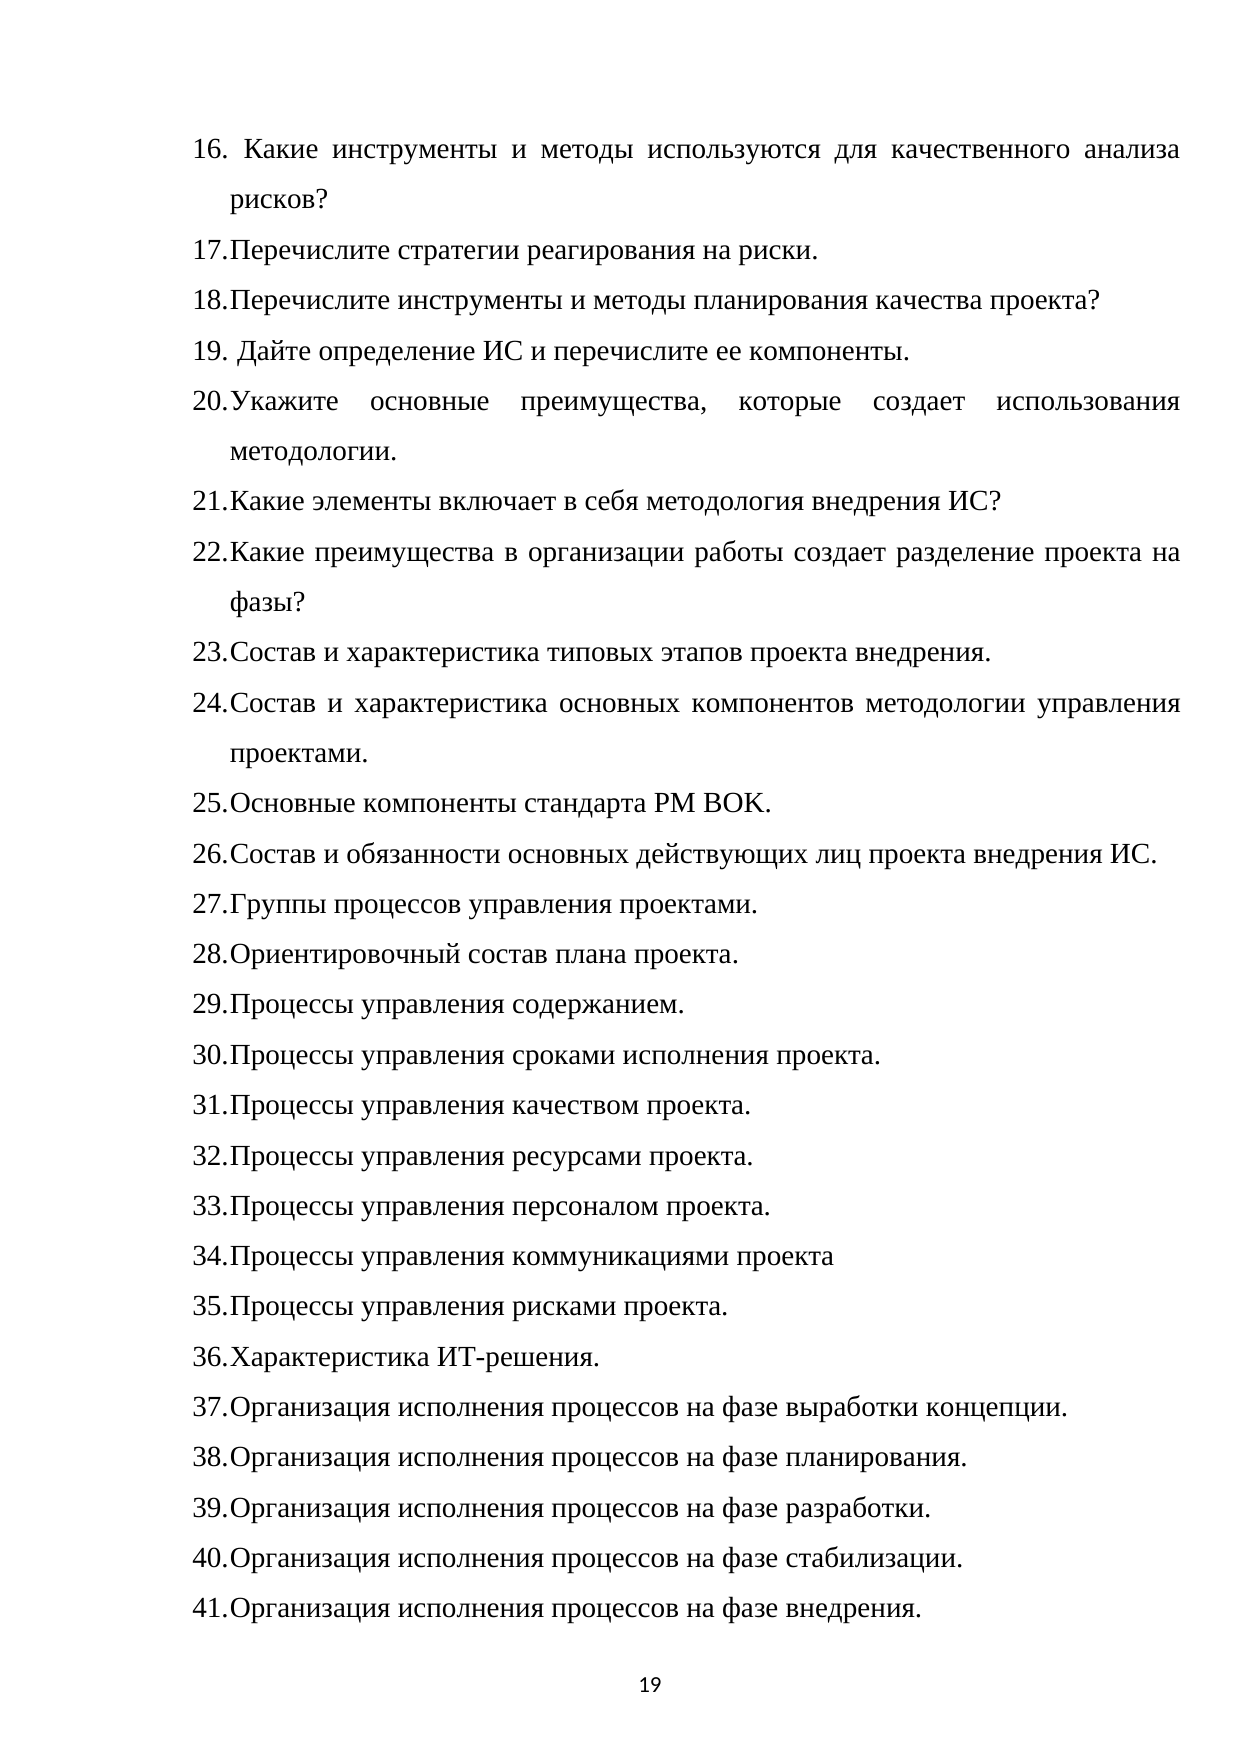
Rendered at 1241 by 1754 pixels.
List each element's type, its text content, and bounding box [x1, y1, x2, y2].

list Какие инструменты и методы используются для качественного анализа рисков? [192, 131, 1181, 215]
list Процессы управления содержанием. [192, 987, 1181, 1020]
list Организация исполнения процессов на фазе разработки. [192, 1490, 1181, 1523]
list Укажите основные преимущества, которые создает использования методологии. [192, 383, 1181, 467]
list Процессы управления качеством проекта. [192, 1087, 1181, 1121]
list Организация исполнения процессов на фазе выработки концепции. [192, 1389, 1181, 1423]
list Какие преимущества в организации работы создает разделение проекта на фазы? [192, 534, 1181, 618]
list Процессы управления коммуникациями проекта [192, 1238, 1181, 1272]
list Состав и характеристика типовых этапов проекта внедрения. [192, 634, 1181, 668]
list Организация исполнения процессов на фазе планирования. [192, 1439, 1181, 1473]
list Перечислите инструменты и методы планирования качества проекта? [192, 282, 1181, 316]
list Основные компоненты стандарта PM BOK. [192, 785, 1181, 819]
list Ориентировочный состав плана проекта. [192, 936, 1181, 970]
list Характеристика ИТ-решения. [192, 1339, 1181, 1372]
list Группы процессов управления проектами. [192, 886, 1181, 919]
list Организация исполнения процессов на фазе внедрения. [192, 1590, 1181, 1624]
list Процессы управления ресурсами проекта. [192, 1138, 1181, 1171]
list Перечислите стратегии реагирования на риски. [192, 232, 1181, 266]
list Процессы управления персоналом проекта. [192, 1188, 1181, 1221]
list Дайте определение ИС и перечислите ее компоненты. [192, 333, 1181, 366]
list Какие элементы включает в себя методология внедрения ИС? [192, 483, 1181, 517]
list Процессы управления сроками исполнения проекта. [192, 1037, 1181, 1071]
list Организация исполнения процессов на фазе стабилизации. [192, 1540, 1181, 1574]
list Процессы управления рисками проекта. [192, 1288, 1181, 1322]
list Состав и характеристика основных компонентов методологии управления проектами. [192, 685, 1181, 769]
list Состав и обязанности основных действующих лиц проекта внедрения ИС. [192, 836, 1181, 869]
